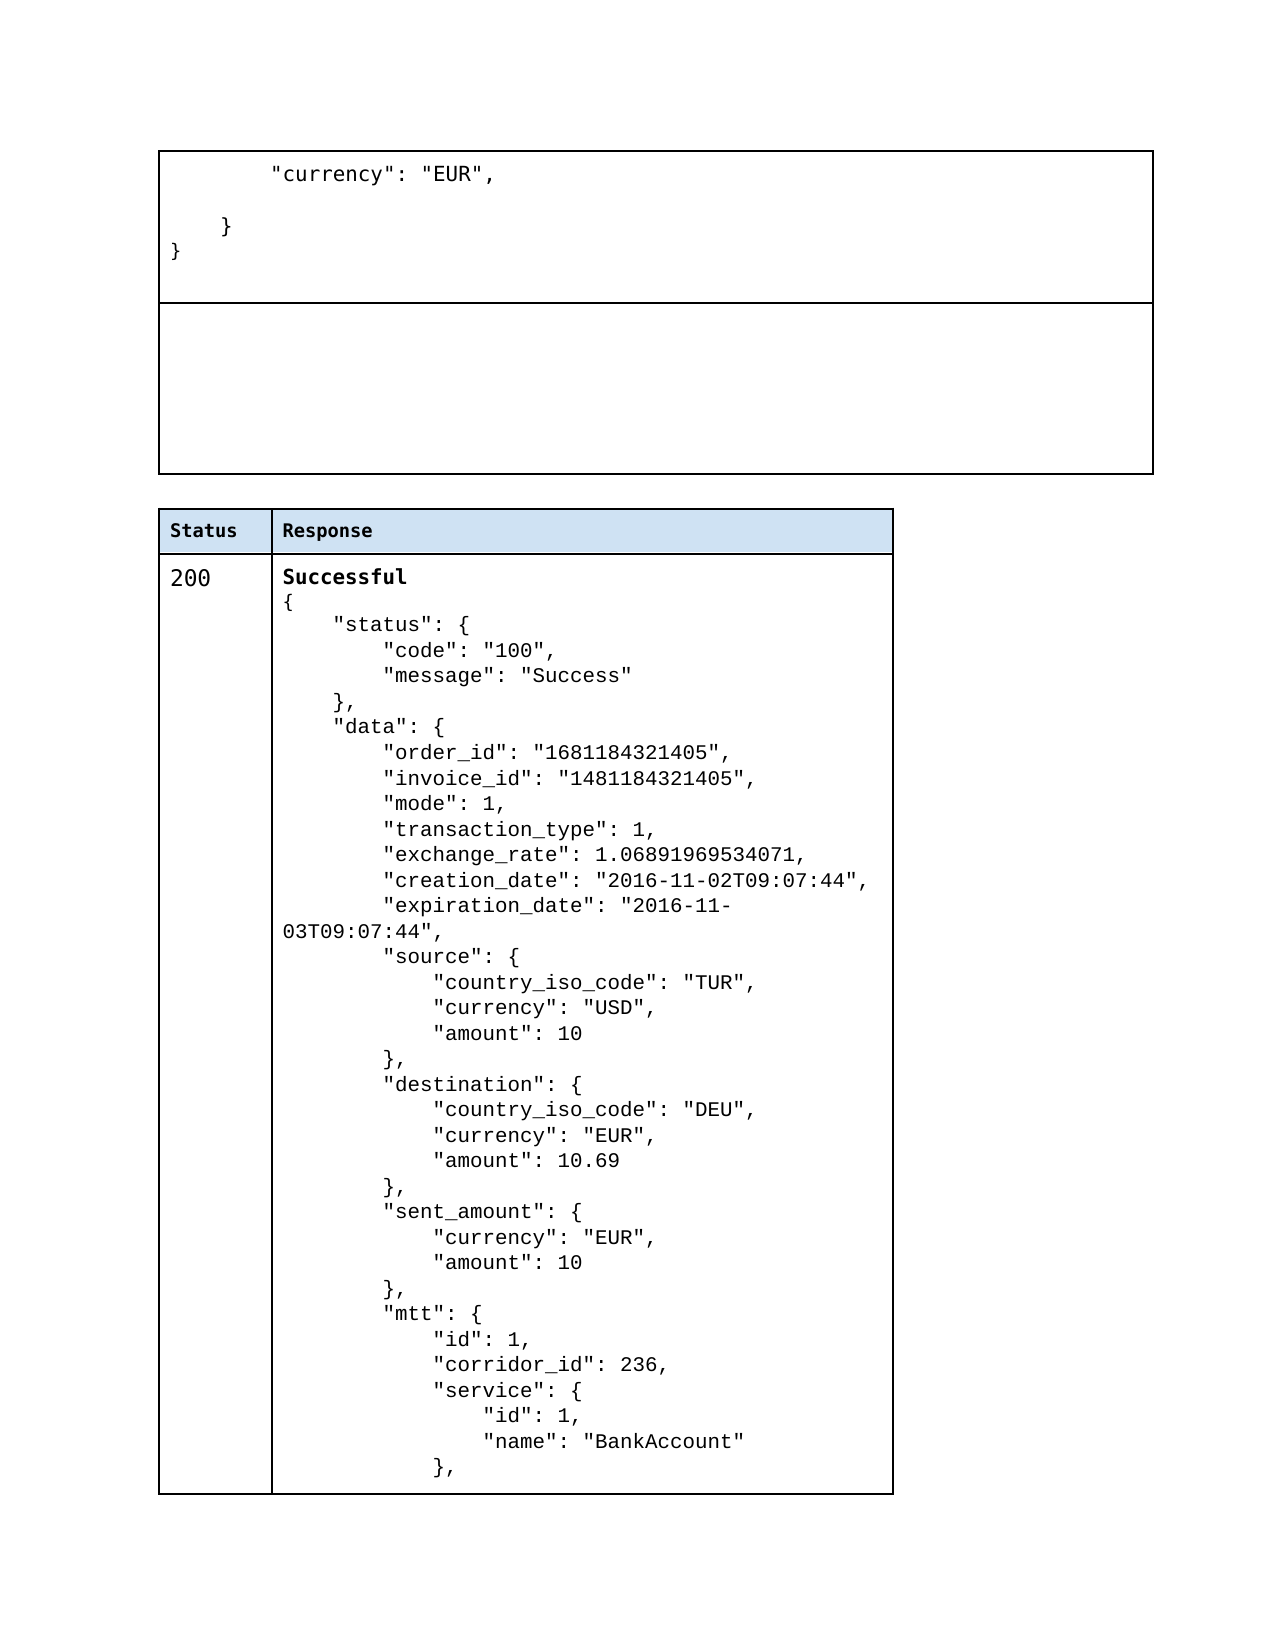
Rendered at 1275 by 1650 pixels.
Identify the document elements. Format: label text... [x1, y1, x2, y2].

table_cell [273, 555, 892, 1492]
table_header Response [273, 510, 892, 552]
table_cell 200 [160, 555, 271, 1492]
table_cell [160, 152, 1152, 302]
table_cell [160, 304, 1152, 473]
table_header Status [160, 510, 271, 552]
